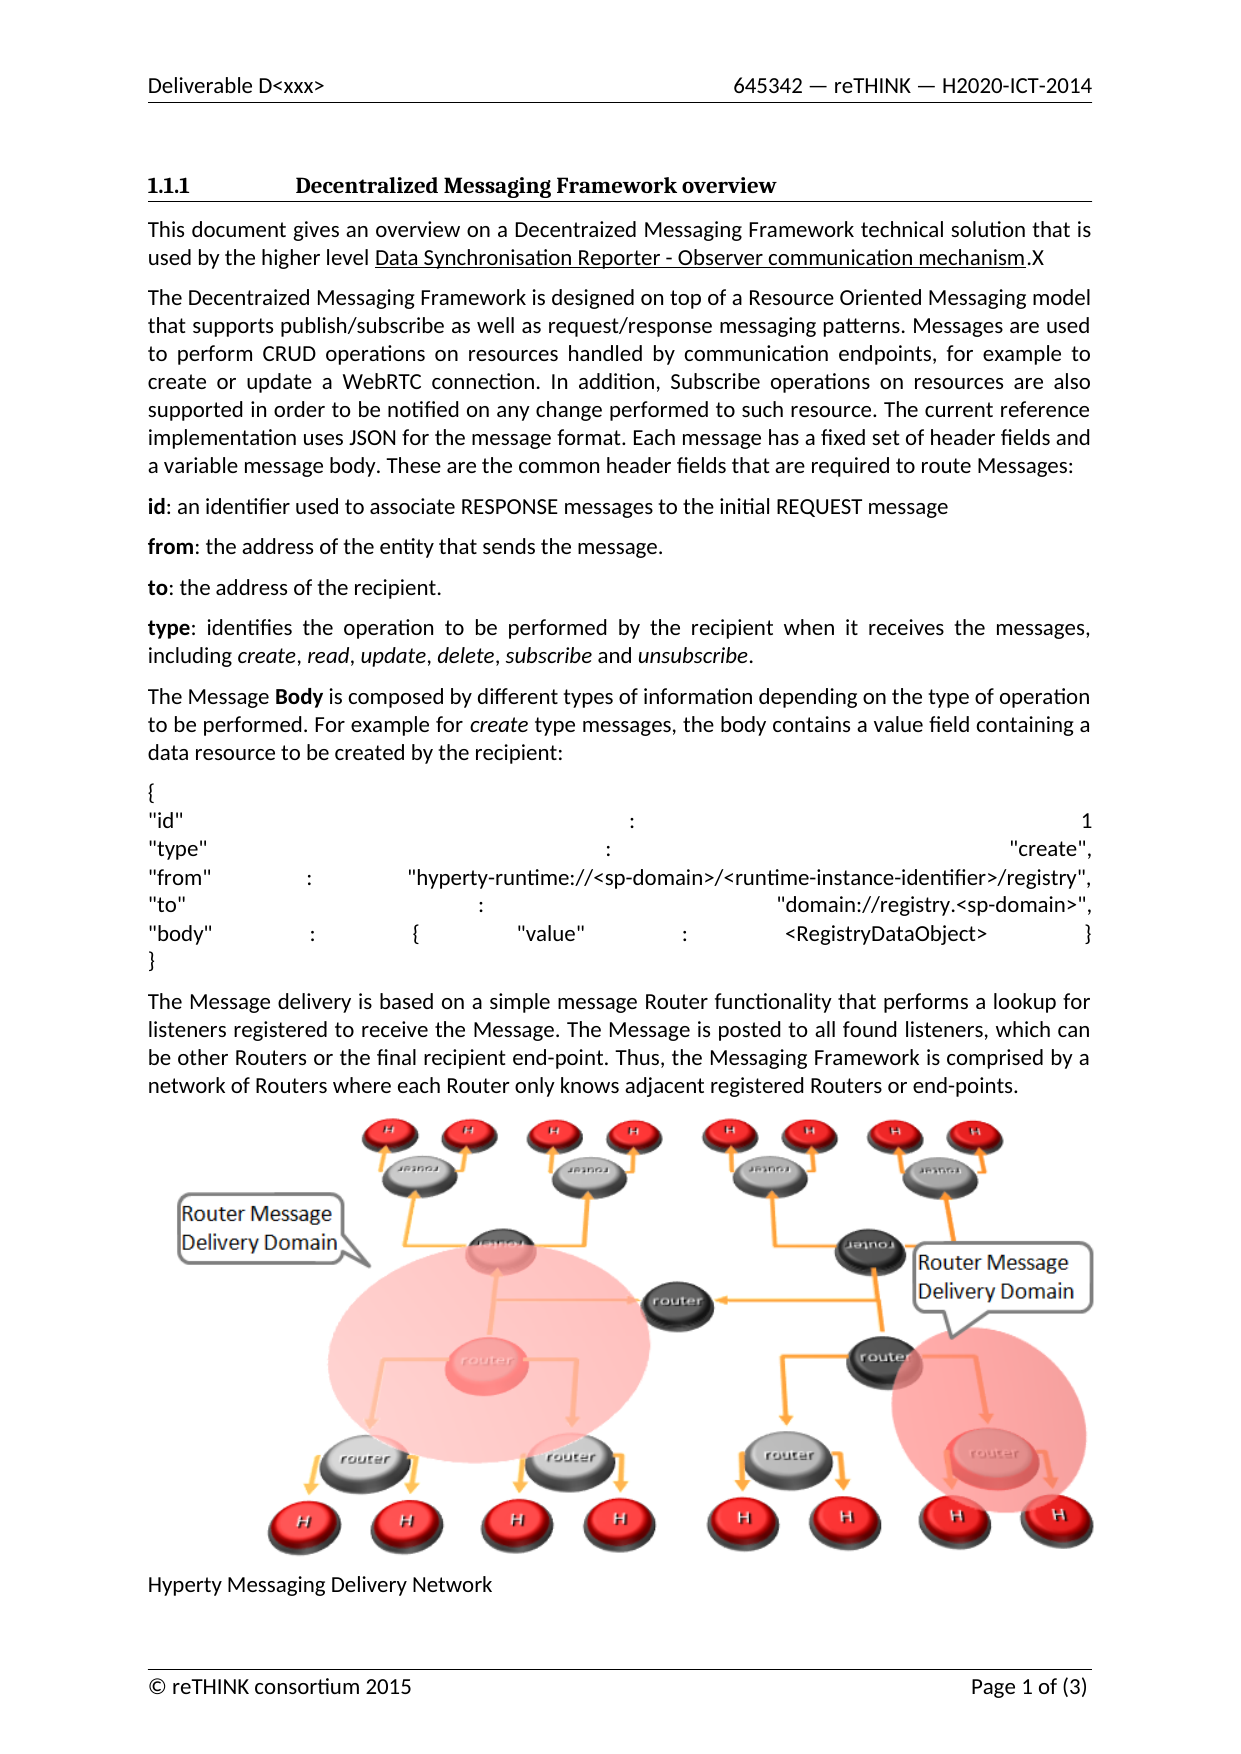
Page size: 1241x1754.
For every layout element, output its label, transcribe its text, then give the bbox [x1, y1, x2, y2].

subtitle Decentralized Messaging Framework overview [148, 173, 1092, 201]
text id: an identifier used to associate RESPONSE messages to the initial REQUEST message [148, 492, 1092, 520]
picture [166, 1111, 1111, 1559]
text type: identifies the operation to be performed by the recipient when it receives the messages, including create, read, update, delete, subscribe and unsubscribe. [148, 613, 1092, 669]
text to: the address of the recipient. [148, 573, 1092, 601]
text The Message Body is composed by different types of information depending on the type of operation to be performed. For example for create type messages, the body contains a value field containing a data resource to be created by the recipient: [148, 682, 1092, 766]
text { "id" : 1 "type" : "create", "from" : "hyperty-runtime://<sp-domain>/<runtime-instance-identifier>/registry", "to" : "domain://registry.<sp-domain>", "body" : { "value" : <RegistryDataObject> } } [148, 778, 1092, 975]
text from: the address of the entity that sends the message. [148, 532, 1092, 560]
text The Decentraized Messaging Framework is designed on top of a Resource Oriented Messaging model that supports publish/subscribe as well as request/response messaging patterns. Messages are used to perform CRUD operations on resources handled by communication endpoints, for example to create or update a WebRTC connection. In addition, Subscribe operations on resources are also supported in order to be notified on any change performed to such resource. The current reference implementation uses JSON for the message format. Each message has a fixed set of header fields and a variable message body. These are the common header fields that are required to route Messages: [148, 283, 1092, 479]
